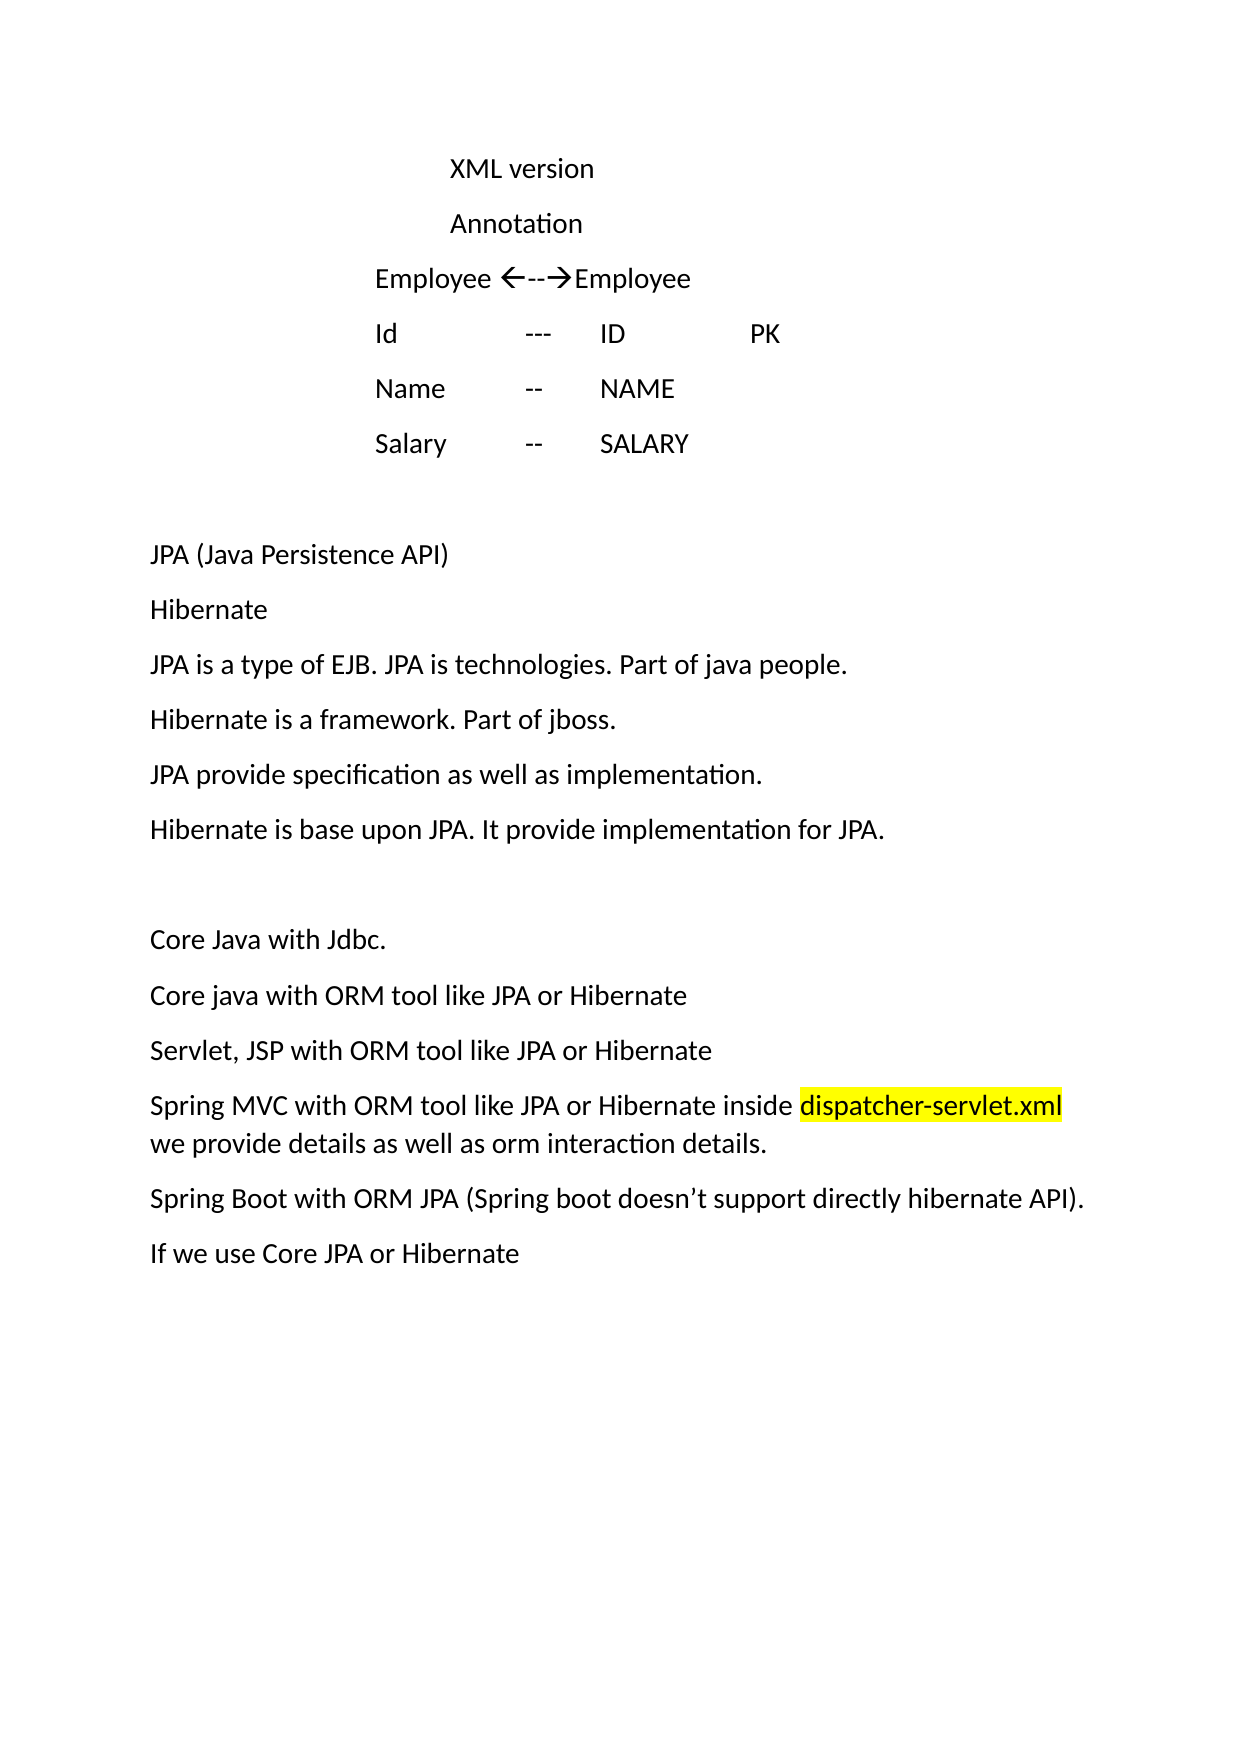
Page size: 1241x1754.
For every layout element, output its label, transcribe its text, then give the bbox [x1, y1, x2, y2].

text XML version [150, 150, 1090, 186]
text Salary -- SALARY [150, 426, 1090, 461]
text Annotation [150, 205, 1090, 241]
text JPA is a type of EJB. JPA is technologies. Part of java people. [150, 646, 1090, 682]
text Employee --Employee [150, 260, 1090, 296]
text JPA (Java Persistence API) [150, 536, 1090, 571]
text Servlet, JSP with ORM tool like JPA or Hibernate [150, 1032, 1090, 1067]
text Core java with ORM tool like JPA or Hibernate [150, 977, 1090, 1012]
text If we use Core JPA or Hibernate [150, 1235, 1090, 1271]
text Core Java with Jdbc. [150, 921, 1090, 957]
text Hibernate [150, 591, 1090, 626]
text JPA provide specification as well as implementation. [150, 756, 1090, 792]
text Spring MVC with ORM tool like JPA or Hibernate inside dispatcher-servlet.xml we provide details as well as orm interaction details. [150, 1087, 1090, 1161]
text Hibernate is a framework. Part of jboss. [150, 701, 1090, 737]
text Name -- NAME [150, 370, 1090, 406]
text Hibernate is base upon JPA. It provide implementation for JPA. [150, 811, 1090, 847]
text Spring Boot with ORM JPA (Spring boot doesn’t support directly hibernate API). [150, 1180, 1090, 1216]
text Id --- ID PK [150, 315, 1090, 351]
